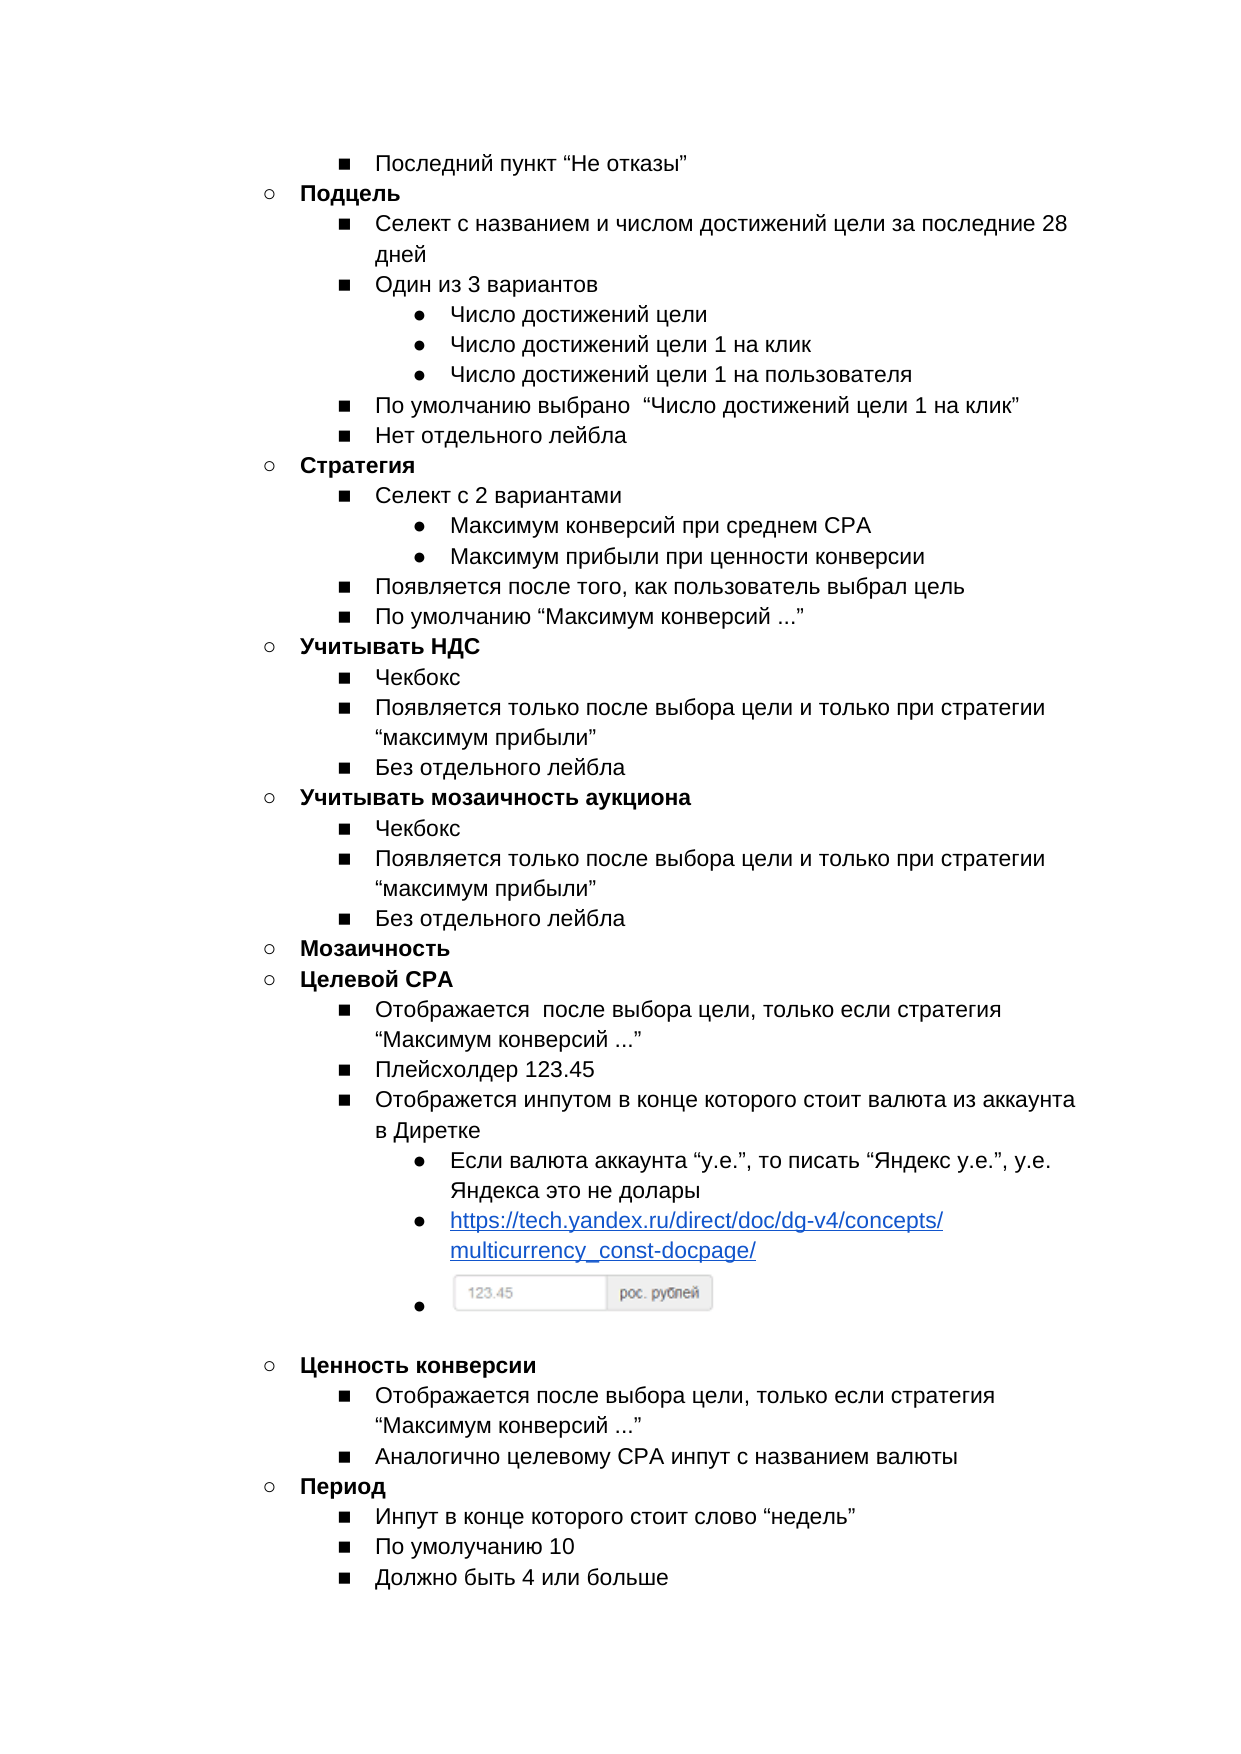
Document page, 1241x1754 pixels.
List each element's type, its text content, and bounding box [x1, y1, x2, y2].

list Учитывать мозаичность аукциона [262, 784, 1090, 811]
list Аналогично целевому CPA инпут с названием валюты [337, 1443, 1090, 1469]
list Число достижений цели 1 на клик [412, 331, 1090, 358]
picture [450, 1267, 718, 1313]
list Без отдельного лейбла [337, 905, 1090, 932]
list Селект с названием и числом достижений цели за последние 28 дней [337, 210, 1090, 267]
list Отображается после выбора цели, только если стратегия “Максимум конверсий ...” [337, 996, 1090, 1052]
list Учитывать НДС [262, 633, 1090, 660]
list Число достижений цели 1 на пользователя [412, 361, 1090, 388]
list Отображется инпутом в конце которого стоит валюта из аккаунта в Диретке [337, 1086, 1090, 1143]
list Появляется только после выбора цели и только при стратегии “максимум прибыли” [337, 694, 1090, 750]
list Без отдельного лейбла [337, 754, 1090, 781]
list Целевой CPA [262, 966, 1090, 992]
list Если валюта аккаунта “у.е.”, то писать “Яндекс у.е.”, у.е. Яндекса это не долары [412, 1147, 1090, 1203]
list Селект с 2 вариантами [337, 482, 1090, 509]
list По умолчанию “Максимум конверсий ...” [337, 603, 1090, 629]
list Должно быть 4 или больше [337, 1563, 1090, 1590]
list Число достижений цели [412, 301, 1090, 327]
list Один из 3 вариантов [337, 271, 1090, 297]
list Период [262, 1473, 1090, 1499]
list Подцель [262, 180, 1090, 207]
list Максимум конверсий при среднем CPA [412, 512, 1090, 539]
list Чекбокс [337, 814, 1090, 841]
list Инпут в конце которого стоит слово “недель” [337, 1503, 1090, 1529]
list Мозаичность [262, 935, 1090, 962]
list https://tech.yandex.ru/direct/doc/dg-v4/concepts/multicurrency_const-docpage/ [412, 1207, 1090, 1264]
list По умолчанию выбрано “Число достижений цели 1 на клик” [337, 392, 1090, 418]
list Ценность конверсии [262, 1352, 1090, 1378]
list Последний пункт “Не отказы” [337, 150, 1090, 176]
list Отображается после выбора цели, только если стратегия “Максимум конверсий ...” [337, 1382, 1090, 1439]
list Стратегия [262, 452, 1090, 478]
list Максимум прибыли при ценности конверсии [412, 543, 1090, 569]
list Нет отдельного лейбла [337, 422, 1090, 448]
list Появляется только после выбора цели и только при стратегии “максимум прибыли” [337, 845, 1090, 901]
list По умолучанию 10 [337, 1533, 1090, 1559]
list Плейсхолдер 123.45 [337, 1056, 1090, 1083]
list Появляется после того, как пользователь выбрал цель [337, 573, 1090, 599]
list Чекбокс [337, 663, 1090, 690]
